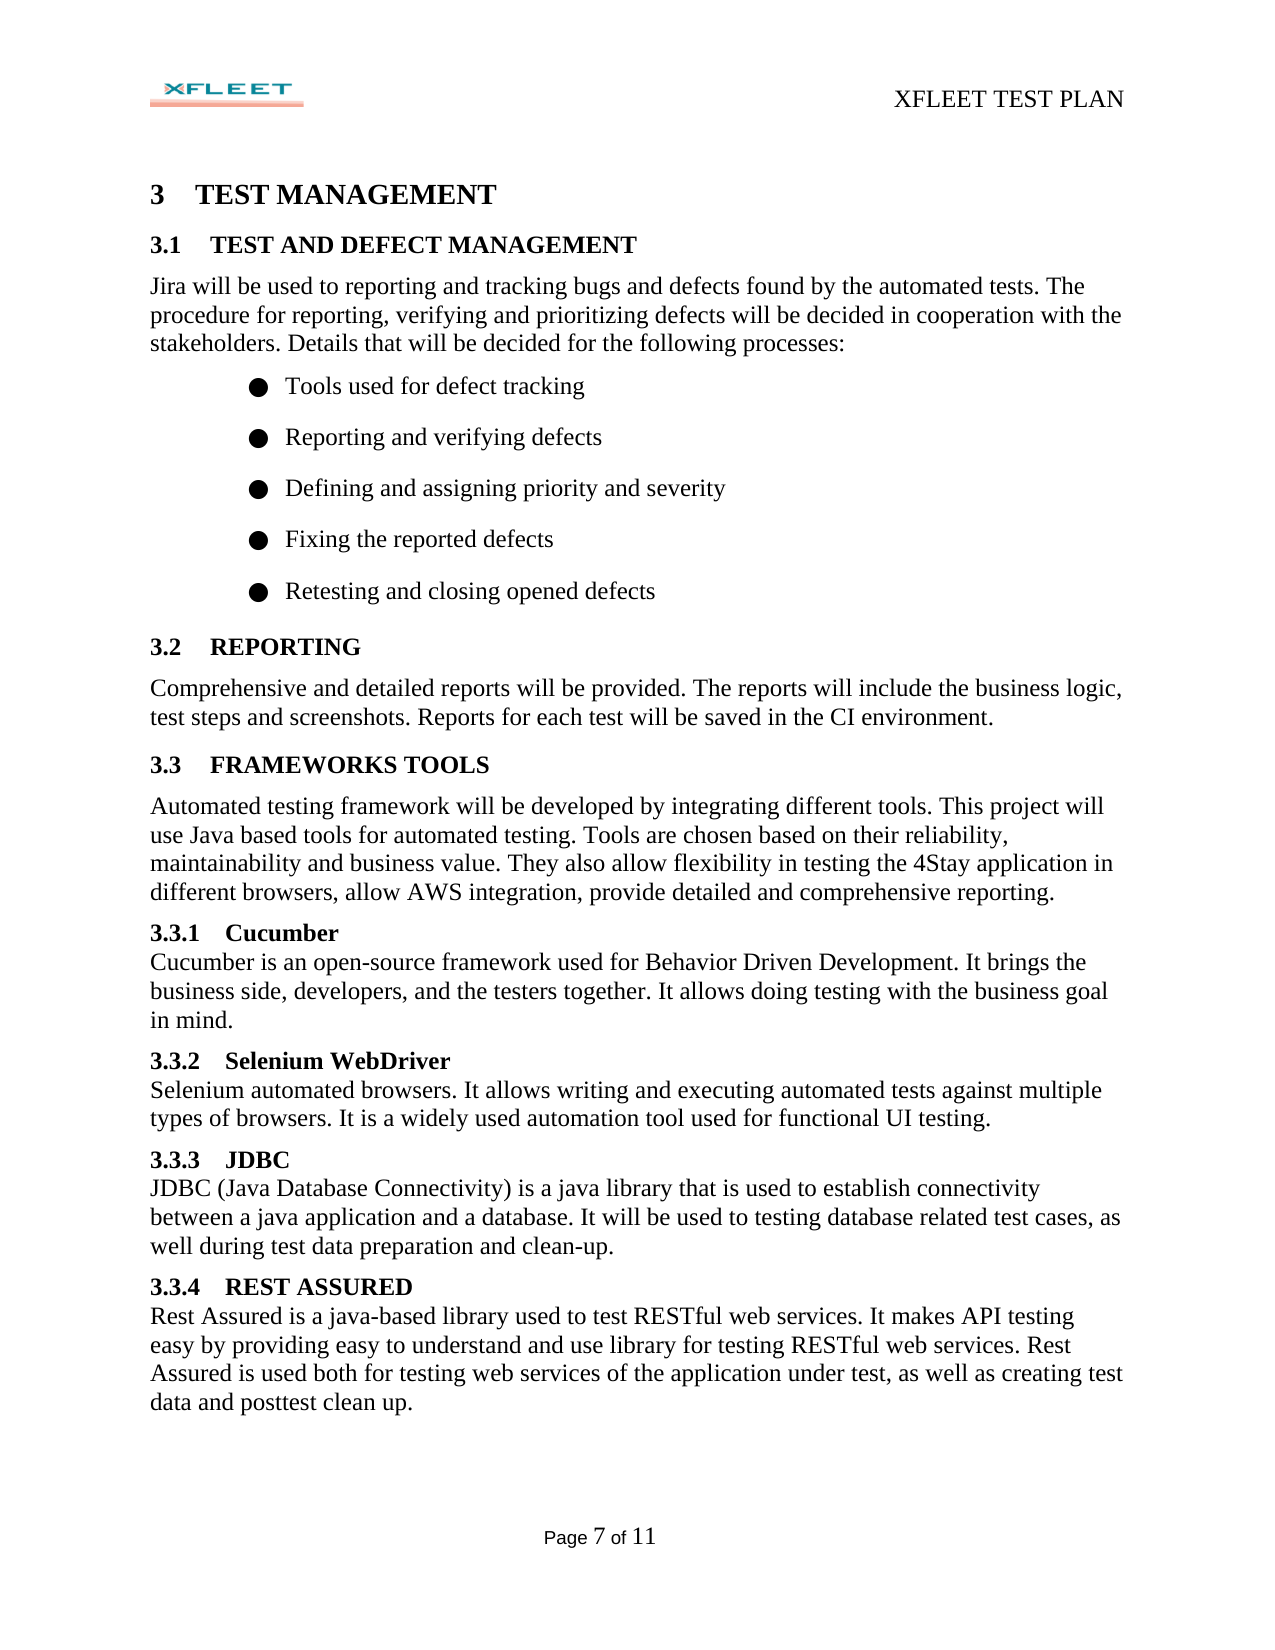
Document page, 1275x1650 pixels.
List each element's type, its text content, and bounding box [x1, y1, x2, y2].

text Comprehensive and detailed reports will be provided. The reports will include the business logic, test steps and screenshots. Reports for each test will be saved in the CI environment. [150, 673, 1125, 731]
list Defining and assigning priority and severity [247, 460, 1125, 511]
text Selenium automated browsers. It allows writing and executing automated tests against multiple types of browsers. It is a widely used automation tool used for functional UI testing. [150, 1075, 1125, 1132]
subtitle Frameworks tools [150, 750, 1125, 778]
subtitle Cucumber [150, 918, 1125, 947]
subtitle REST ASSURED [150, 1272, 1125, 1301]
subtitle JDBC [150, 1145, 1125, 1173]
text JDBC (Java Database Connectivity) is a java library that is used to establish connectivity between a java application and a database. It will be used to testing database related test cases, as well during test data preparation and clean-up. [150, 1173, 1125, 1260]
subtitle TEST MANAGEMENT [150, 177, 1125, 211]
text Cucumber is an open-source framework used for Behavior Driven Development. It brings the business side, developers, and the testers together. It allows doing testing with the business goal in mind. [150, 947, 1125, 1033]
list Retesting and closing opened defects [247, 562, 1125, 613]
text Rest Assured is a java-based library used to test RESTful web services. It makes API testing easy by providing easy to understand and use library for testing RESTful web services. Rest Assured is used both for testing web services of the application under test, as well as creating test data and posttest clean up. [150, 1301, 1125, 1416]
subtitle Test and Defect Management [150, 230, 1125, 258]
picture [150, 75, 304, 107]
list Fixing the reported defects [247, 511, 1125, 562]
list Tools used for defect tracking [247, 357, 1125, 408]
text Automated testing framework will be developed by integrating different tools. This project will use Java based tools for automated testing. Tools are chosen based on their reliability, maintainability and business value. They also allow flexibility in testing the 4Stay application in different browsers, allow AWS integration, provide detailed and comprehensive reporting. [150, 791, 1125, 906]
list Reporting and verifying defects [247, 408, 1125, 460]
text Jira will be used to reporting and tracking bugs and defects found by the automated tests. The procedure for reporting, verifying and prioritizing defects will be decided in cooperation with the stakeholders. Details that will be decided for the following processes: [150, 271, 1125, 357]
subtitle Reporting [150, 632, 1125, 661]
subtitle Selenium WebDriver [150, 1046, 1125, 1075]
